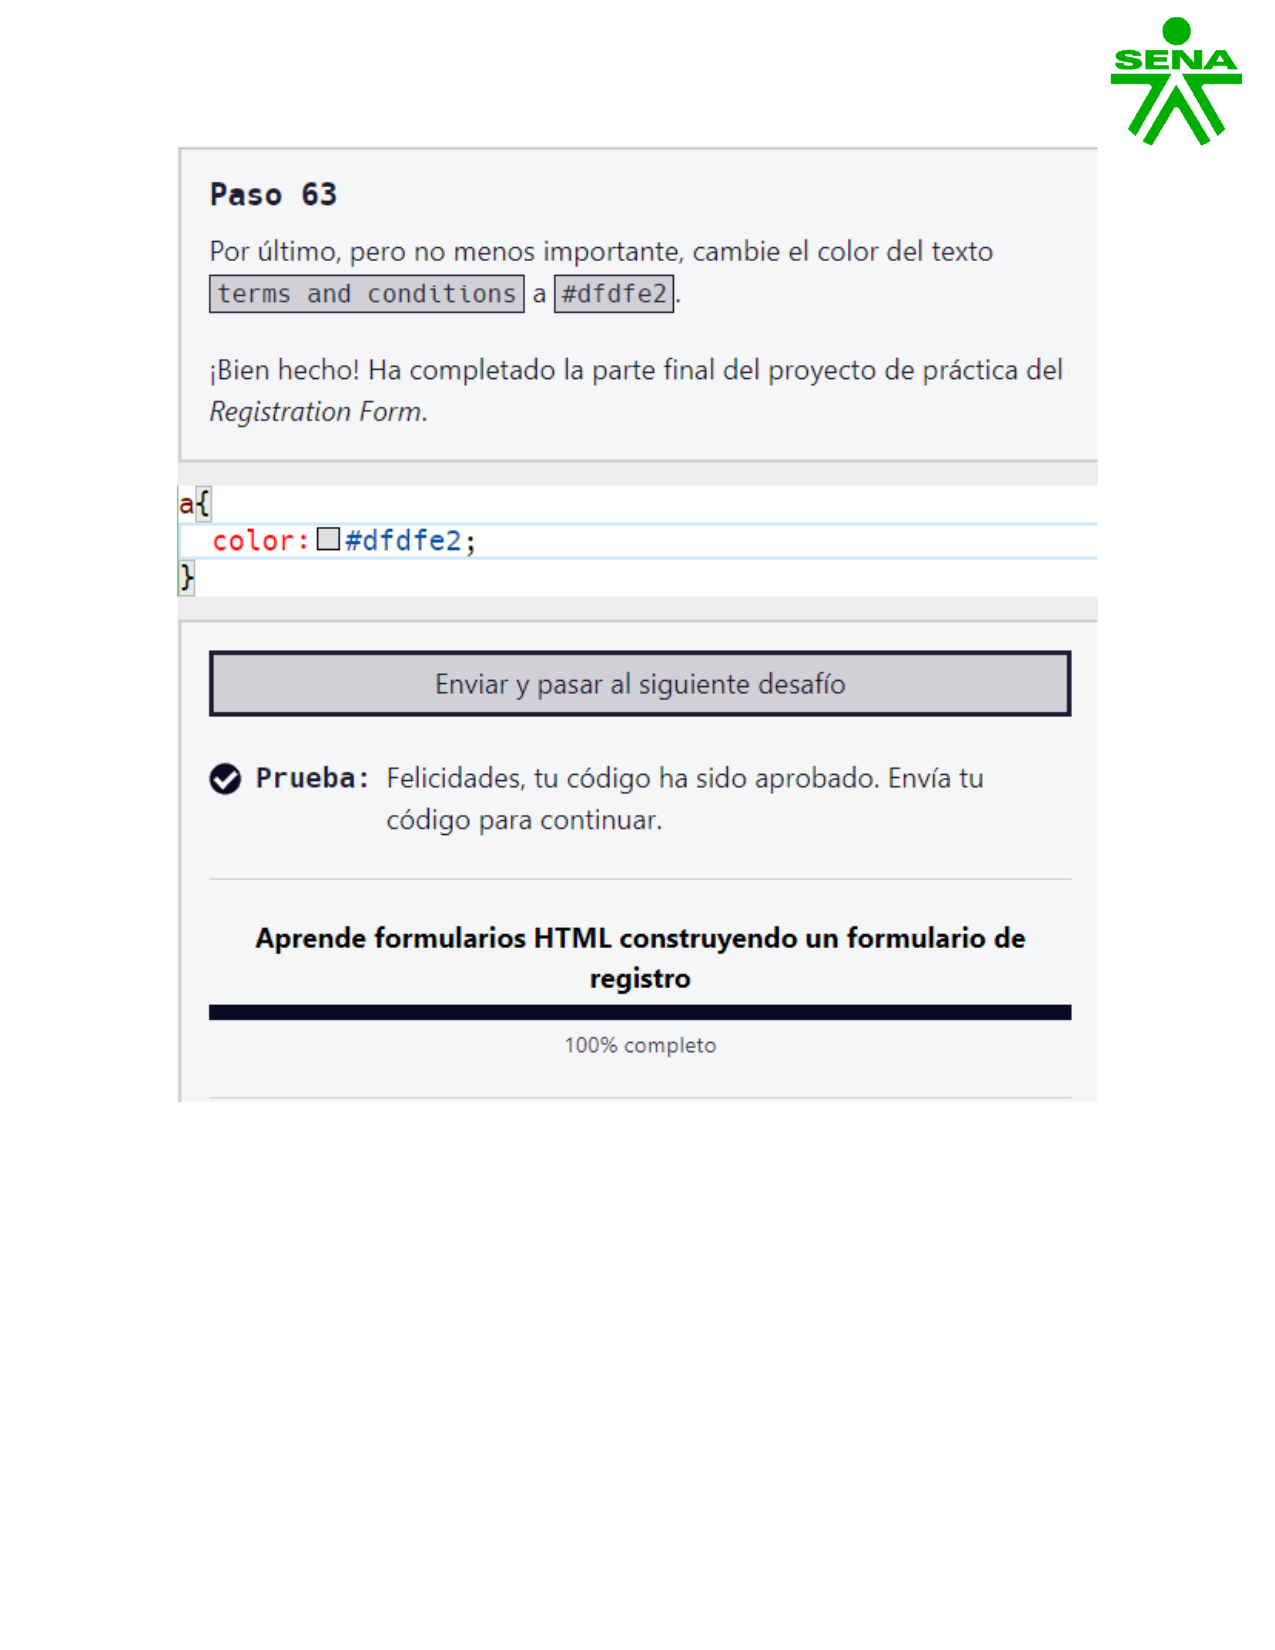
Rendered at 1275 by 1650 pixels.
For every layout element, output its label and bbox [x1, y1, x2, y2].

picture [177, 147, 1098, 1102]
picture [1110, 16, 1243, 146]
